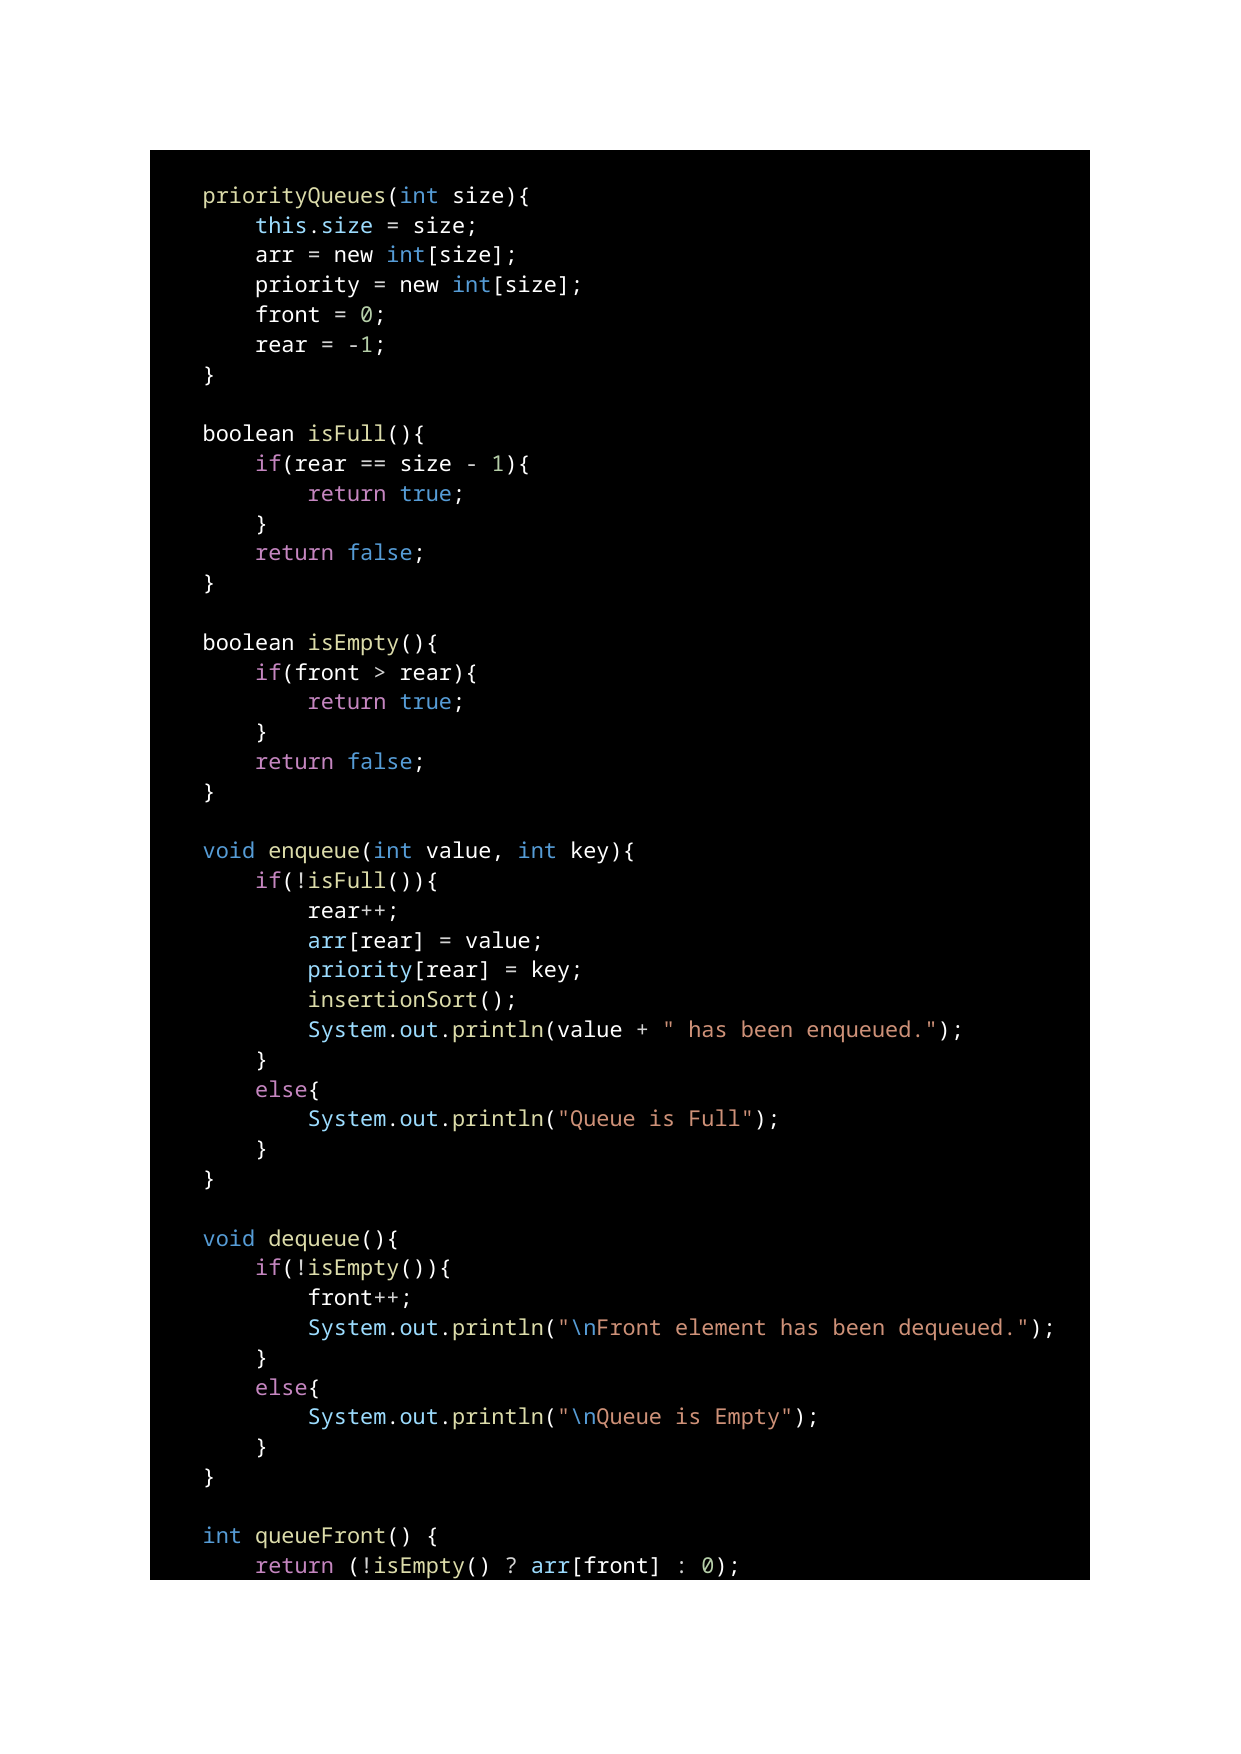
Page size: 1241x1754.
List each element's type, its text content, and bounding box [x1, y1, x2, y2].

text rear++; [150, 895, 1090, 924]
text void dequeue(){ [150, 1222, 1090, 1252]
text return false; [150, 537, 1090, 567]
text if(!isFull()){ [150, 865, 1090, 895]
text } [150, 507, 1090, 537]
text void enqueue(int value, int key){ [150, 835, 1090, 865]
text } [150, 1163, 1090, 1193]
text front++; [150, 1282, 1090, 1312]
text arr = new int[size]; [150, 239, 1090, 269]
text front = 0; [150, 299, 1090, 329]
text return true; [150, 478, 1090, 507]
text return false; [150, 746, 1090, 776]
text } [150, 1431, 1090, 1461]
text System.out.println("\nFront element has been dequeued."); [150, 1312, 1090, 1342]
text insertionSort(); [150, 984, 1090, 1014]
text priority = new int[size]; [150, 269, 1090, 299]
text } [150, 1044, 1090, 1073]
text else{ [150, 1371, 1090, 1401]
text } [150, 1342, 1090, 1371]
text } [150, 358, 1090, 388]
text rear = -1; [150, 329, 1090, 358]
text priority[rear] = key; [150, 954, 1090, 984]
text if(!isEmpty()){ [150, 1252, 1090, 1282]
text } [150, 1461, 1090, 1491]
text boolean isFull(){ [150, 418, 1090, 448]
text System.out.println("\nQueue is Empty"); [150, 1401, 1090, 1431]
text this.size = size; [150, 209, 1090, 239]
text boolean isEmpty(){ [150, 627, 1090, 656]
text int queueFront() { [150, 1520, 1090, 1550]
text arr[rear] = value; [150, 924, 1090, 954]
text else{ [150, 1073, 1090, 1103]
text } [150, 776, 1090, 805]
text priorityQueues(int size){ [150, 180, 1090, 209]
text return (!isEmpty() ? arr[front] : 0); [150, 1550, 1090, 1580]
text } [150, 716, 1090, 746]
text if(rear == size - 1){ [150, 448, 1090, 478]
text } [150, 567, 1090, 597]
text System.out.println("Queue is Full"); [150, 1103, 1090, 1133]
text } [150, 1133, 1090, 1163]
text return true; [150, 686, 1090, 716]
text if(front > rear){ [150, 656, 1090, 686]
text System.out.println(value + " has been enqueued."); [150, 1014, 1090, 1044]
